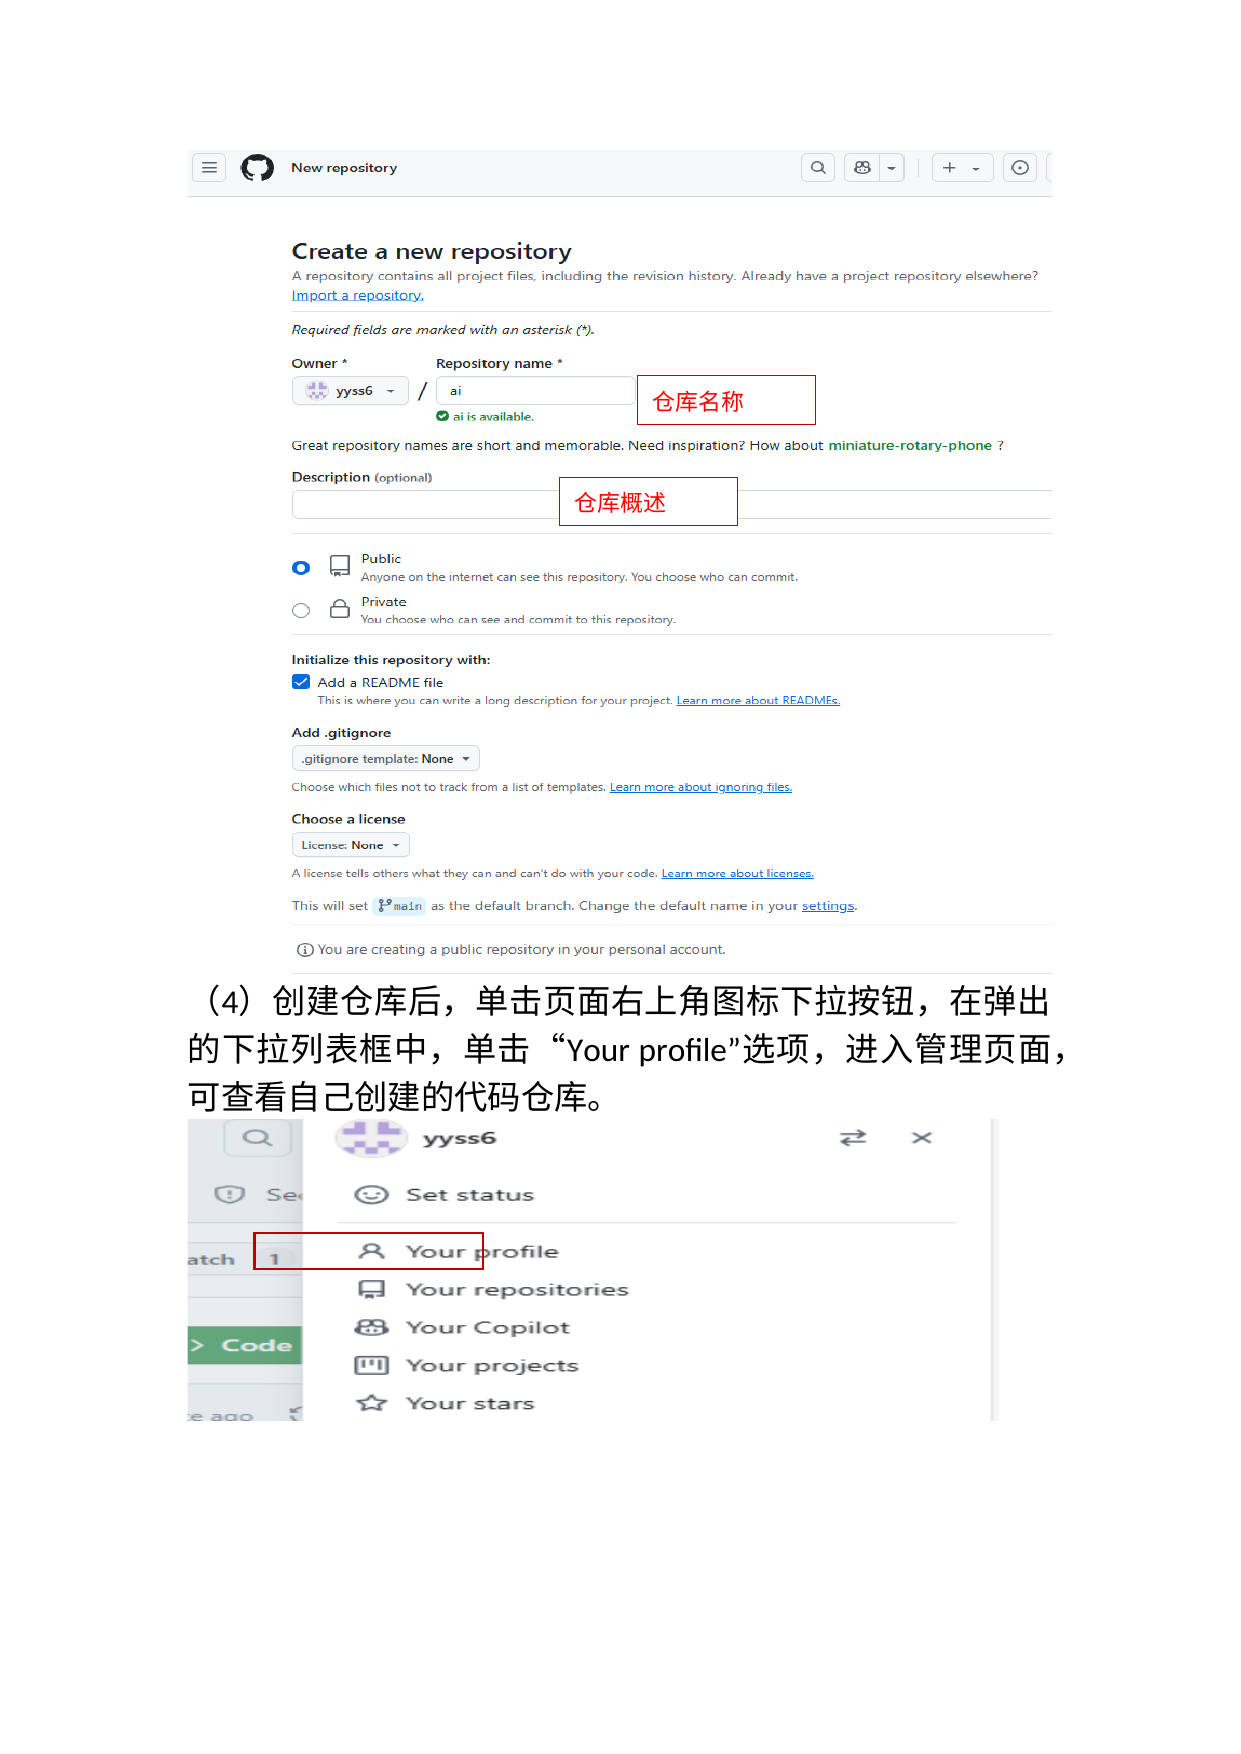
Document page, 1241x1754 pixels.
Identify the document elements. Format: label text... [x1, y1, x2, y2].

picture [187, 1119, 1000, 1421]
text （4）创建仓库后，单击页面右上角图标下拉按钮，在弹出的下拉列表框中，单击“Your profile”选项，进入管理页面，可查看自己创建的代码仓库。 [187, 975, 1053, 1119]
picture [187, 150, 1053, 975]
